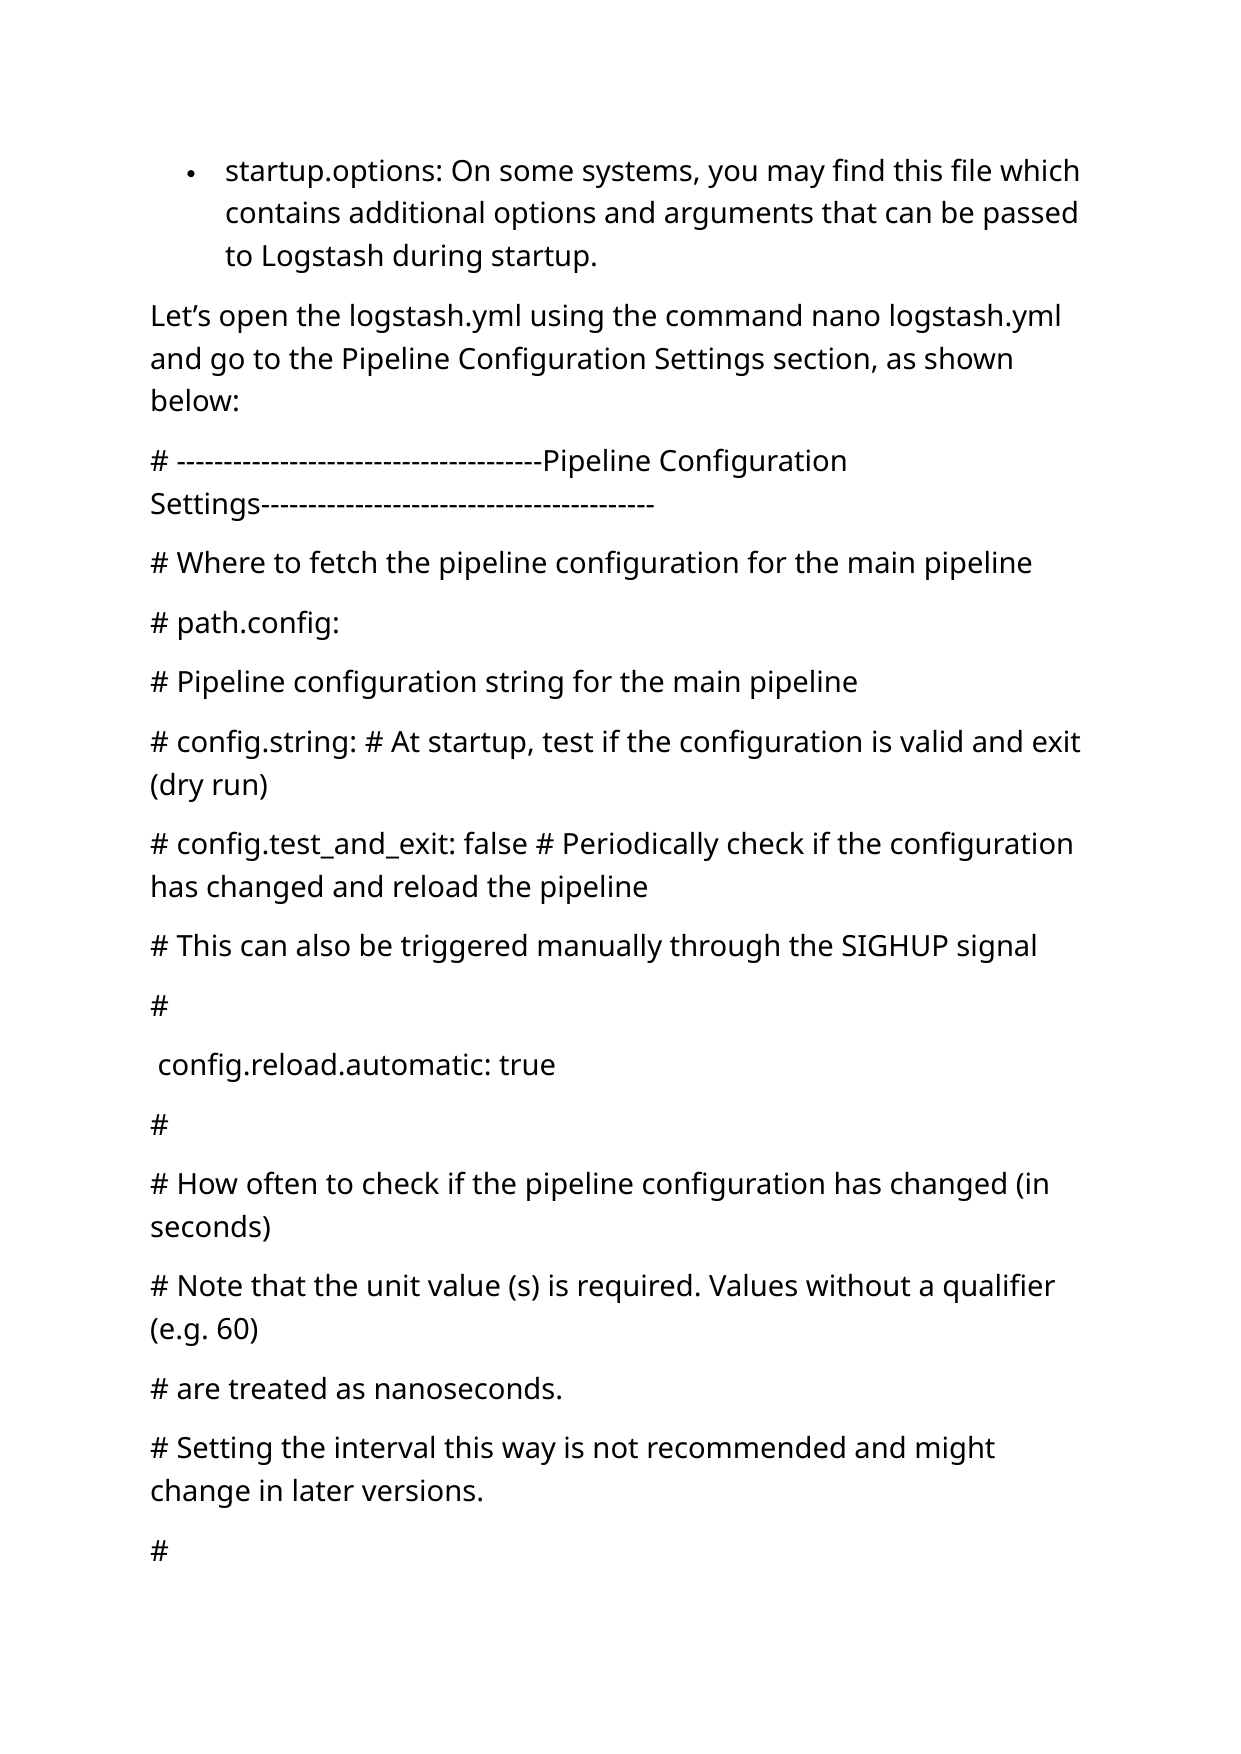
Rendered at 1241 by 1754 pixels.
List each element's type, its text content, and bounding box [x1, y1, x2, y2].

text config.reload.automatic: true [150, 1044, 1090, 1084]
text # Pipeline configuration string for the main pipeline [150, 661, 1090, 701]
text # This can also be triggered manually through the SIGHUP signal [150, 926, 1090, 965]
text # ---------------------------------------Pipeline Configuration Settings------------------------------------------ [150, 440, 1090, 523]
text # Note that the unit value (s) is required. Values without a qualifier (e.g. 60) [150, 1266, 1090, 1348]
text # [150, 985, 1090, 1025]
text Let’s open the logstash.yml using the command nano logstash.yml and go to the Pipeline Configuration Settings section, as shown below: [150, 295, 1090, 420]
text # config.string: # At startup, test if the configuration is valid and exit (dry run) [150, 721, 1090, 803]
list startup.options: On some systems, you may find this file which contains additional options and arguments that can be passed to Logstash during startup. [187, 150, 1090, 275]
text # are treated as nanoseconds. [150, 1368, 1090, 1408]
text # Setting the interval this way is not recommended and might change in later versions. [150, 1427, 1090, 1510]
text # config.test_and_exit: false # Periodically check if the configuration has changed and reload the pipeline [150, 823, 1090, 906]
text # Where to fetch the pipeline configuration for the main pipeline [150, 542, 1090, 582]
text # How often to check if the pipeline configuration has changed (in seconds) [150, 1163, 1090, 1246]
text # [150, 1104, 1090, 1144]
text # [150, 1530, 1090, 1569]
text # path.config: [150, 602, 1090, 642]
